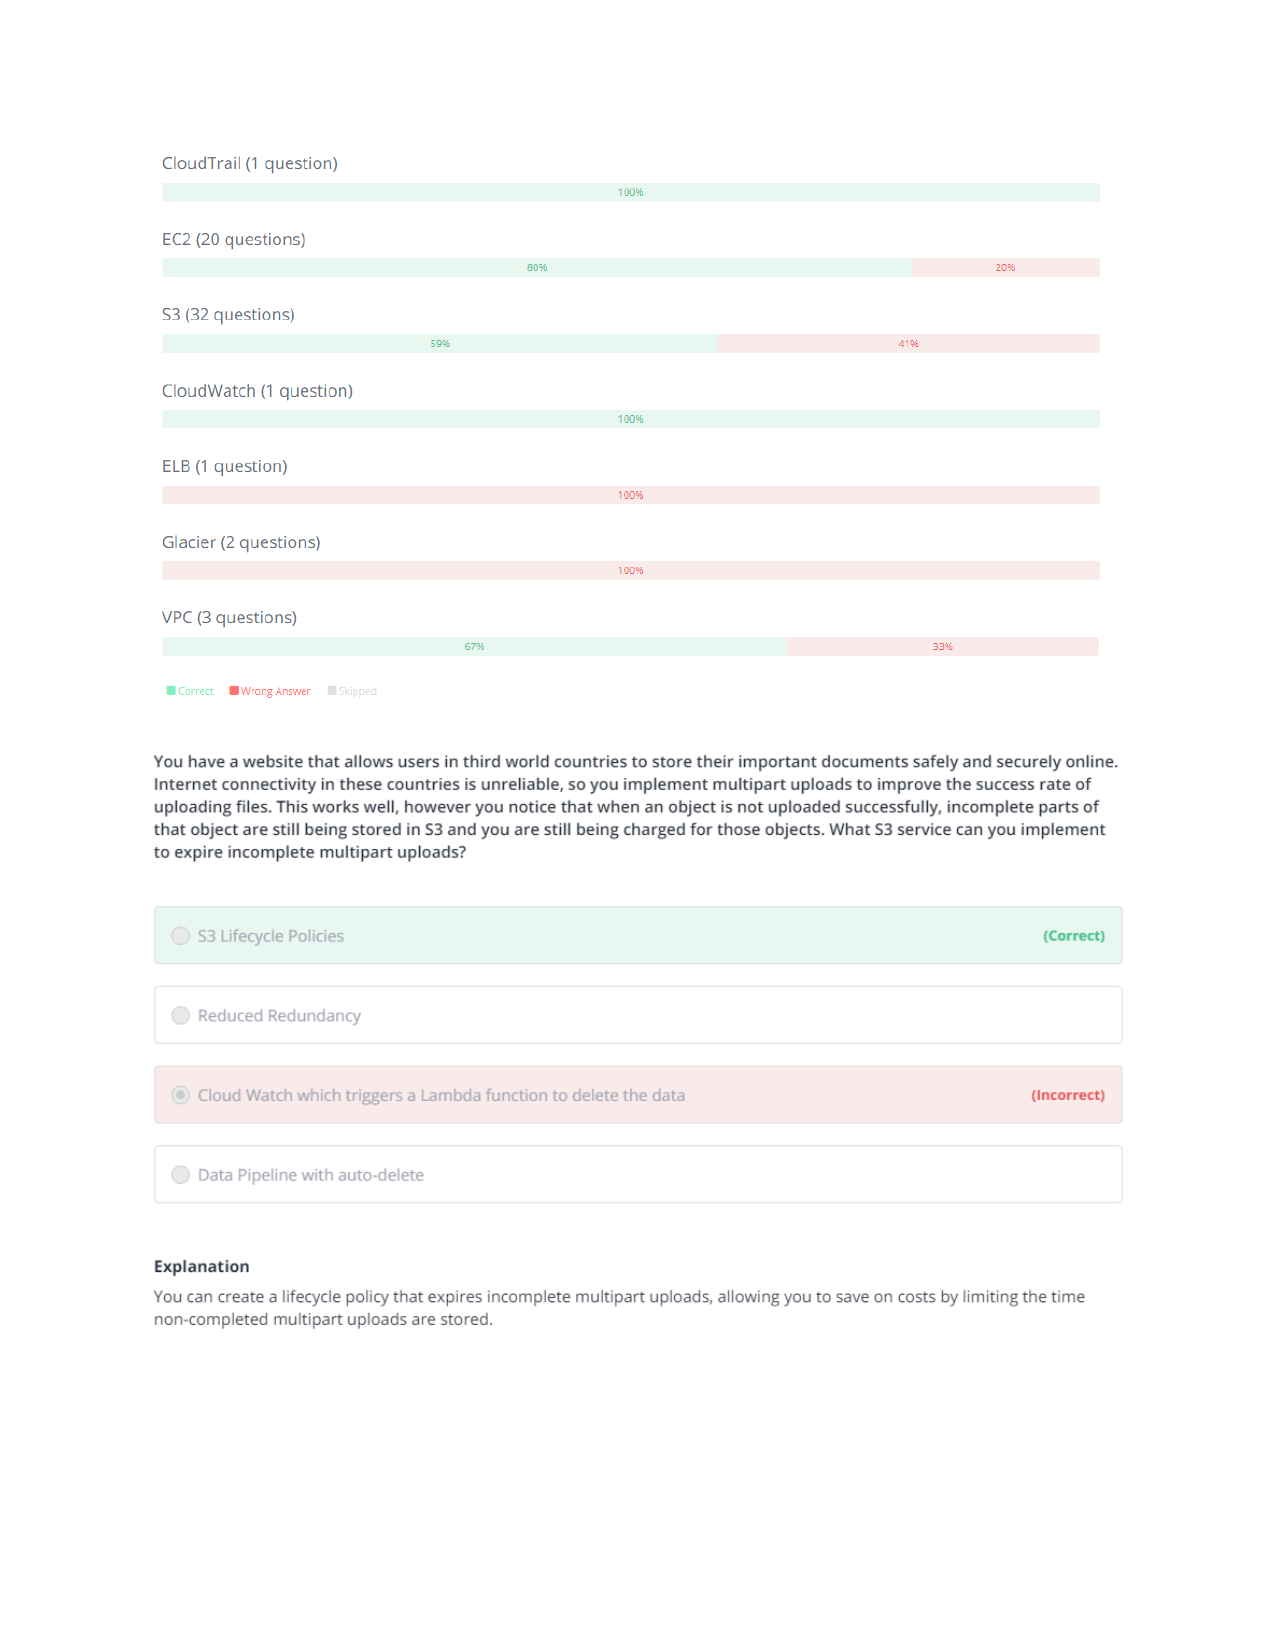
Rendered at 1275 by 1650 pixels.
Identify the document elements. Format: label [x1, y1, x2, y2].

picture [150, 150, 1125, 725]
picture [150, 749, 1125, 1340]
